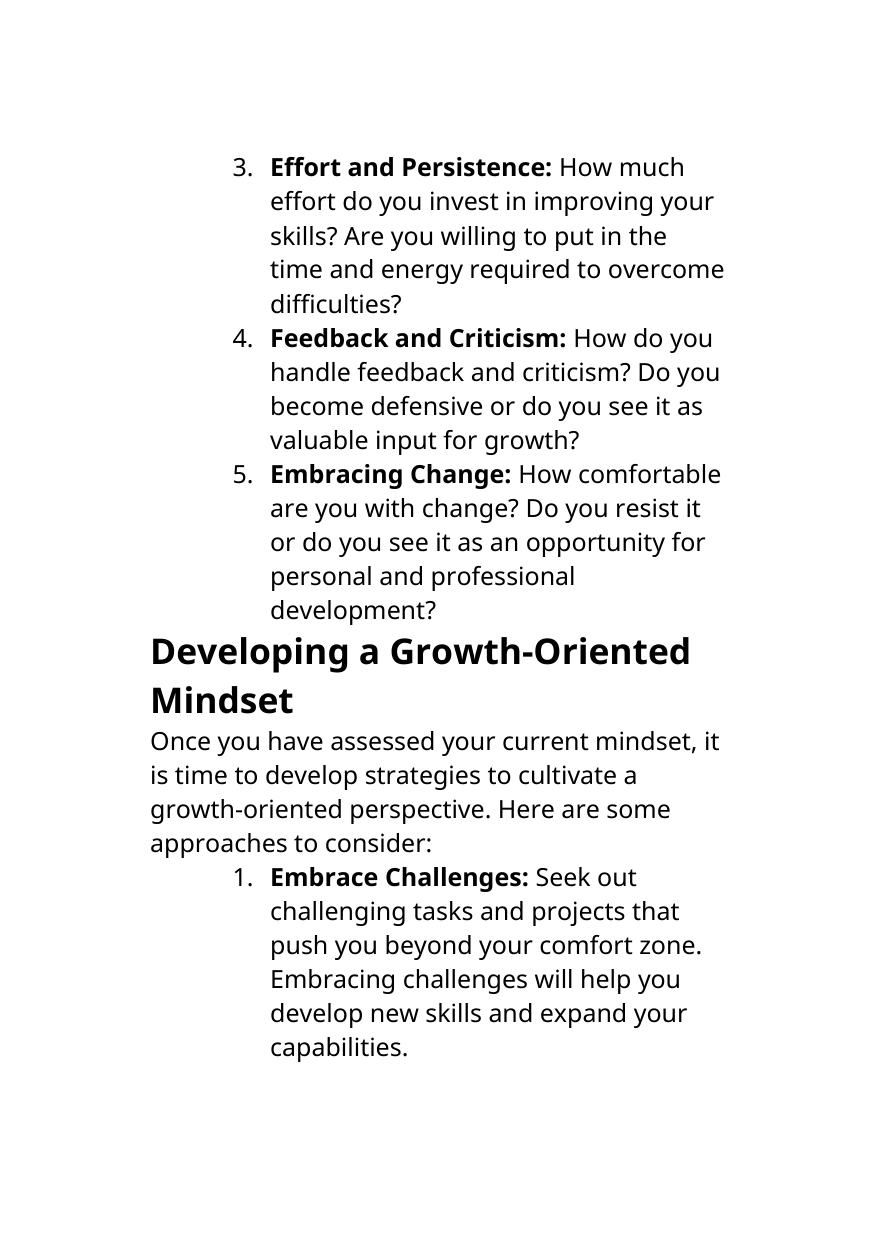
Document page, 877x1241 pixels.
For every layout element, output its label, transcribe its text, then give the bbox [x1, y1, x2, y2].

list Feedback and Criticism: How do you handle feedback and criticism? Do you become defensive or do you see it as valuable input for growth? [232, 320, 727, 457]
list Effort and Persistence: How much effort do you invest in improving your skills? Are you willing to put in the time and energy required to overcome difficulties? [232, 150, 727, 320]
list Embrace Challenges: Seek out challenging tasks and projects that push you beyond your comfort zone. Embracing challenges will help you develop new skills and expand your capabilities. [232, 859, 727, 1064]
list Embracing Change: How comfortable are you with change? Do you resist it or do you see it as an opportunity for personal and professional development? [232, 457, 727, 627]
text Once you have assessed your current mindset, it is time to develop strategies to cultivate a growth-oriented perspective. Here are some approaches to consider: [150, 723, 727, 859]
subtitle Developing a Growth-Oriented Mindset [150, 627, 727, 723]
